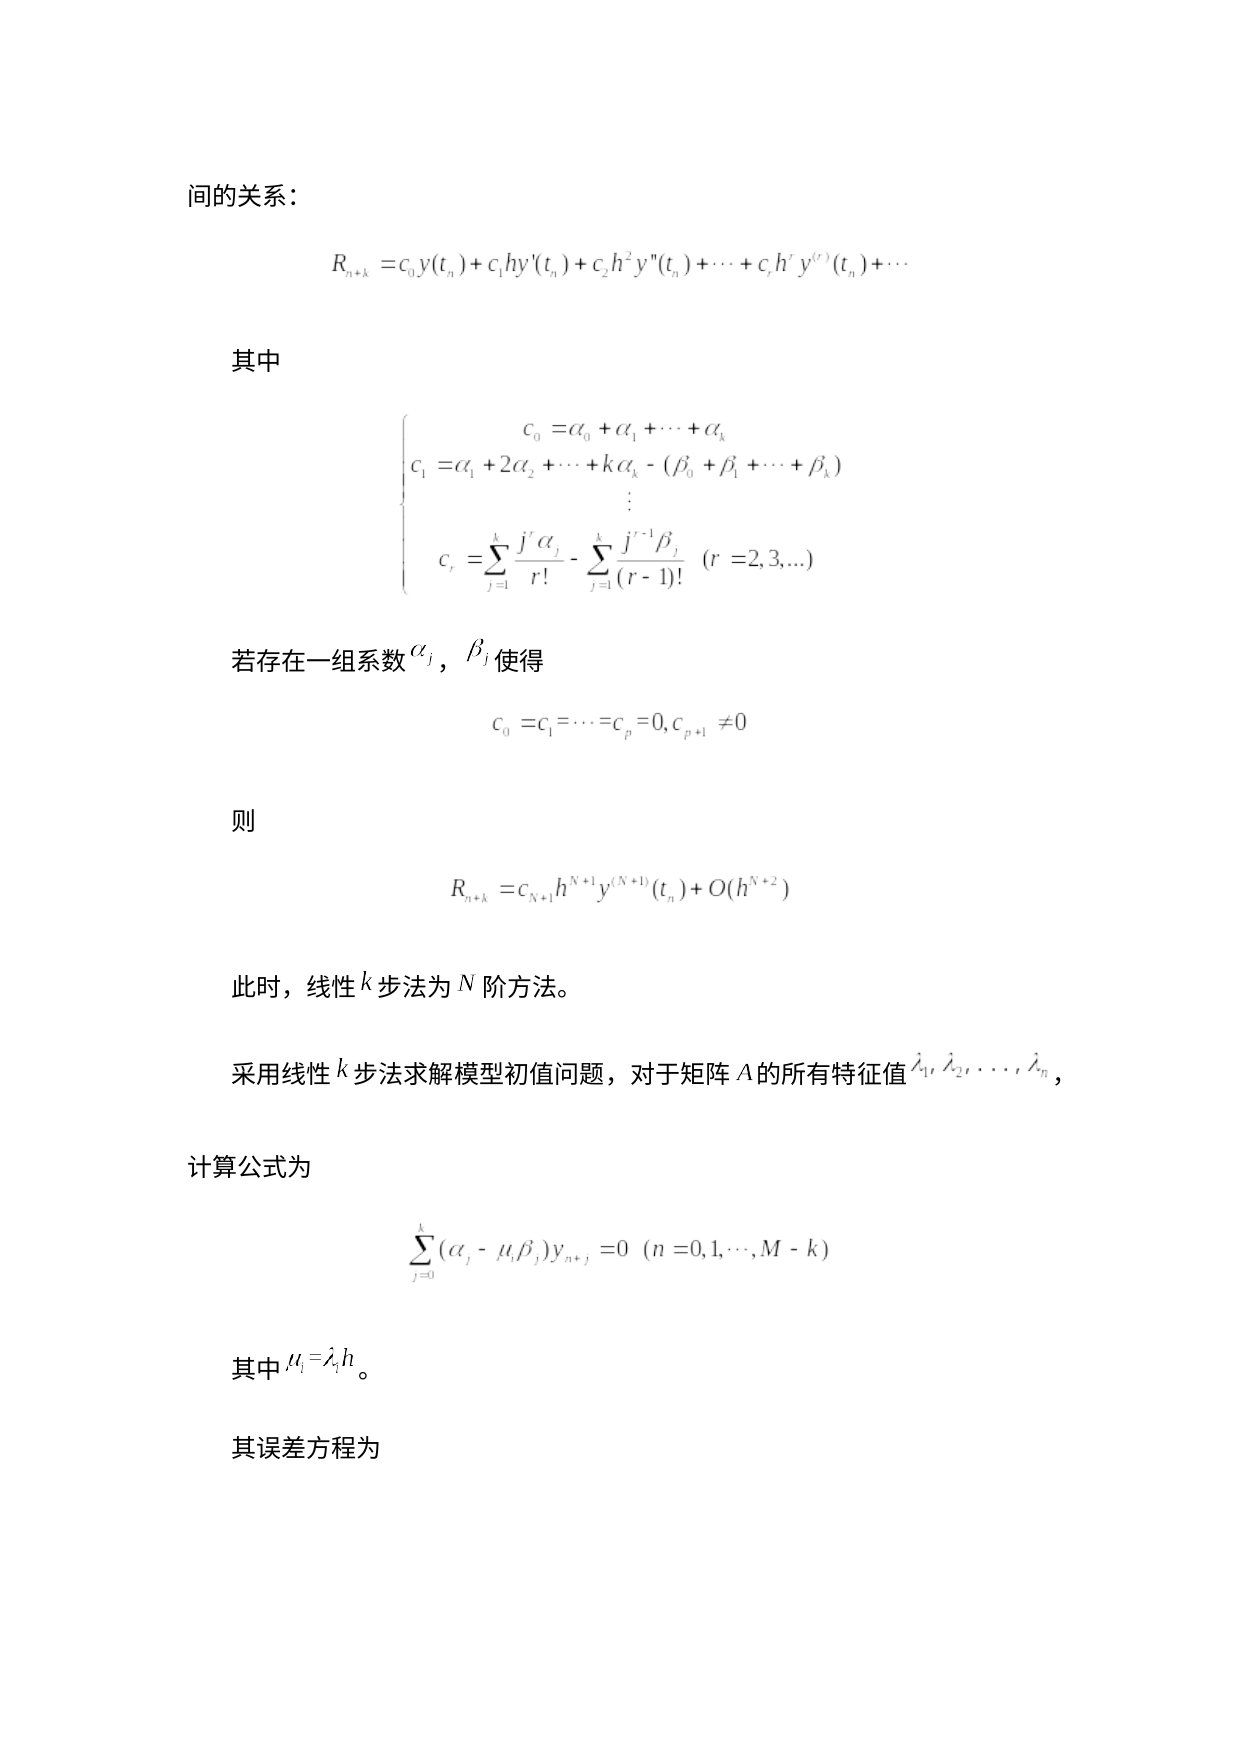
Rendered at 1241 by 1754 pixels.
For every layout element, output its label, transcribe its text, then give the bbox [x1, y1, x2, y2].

text 其误差方程为 [187, 1414, 1053, 1479]
text 采用线性步法求解模型初值问题，对于矩阵的所有特征值，计算公式为 [187, 1036, 1053, 1198]
text 其中。 [187, 1331, 1053, 1396]
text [187, 162, 1053, 227]
text 其中 [187, 327, 1053, 392]
text 此时，线性步法为阶方法。 [187, 952, 1053, 1017]
text 则 [187, 787, 1053, 852]
text 若存在一组系数，使得 [187, 622, 1053, 687]
